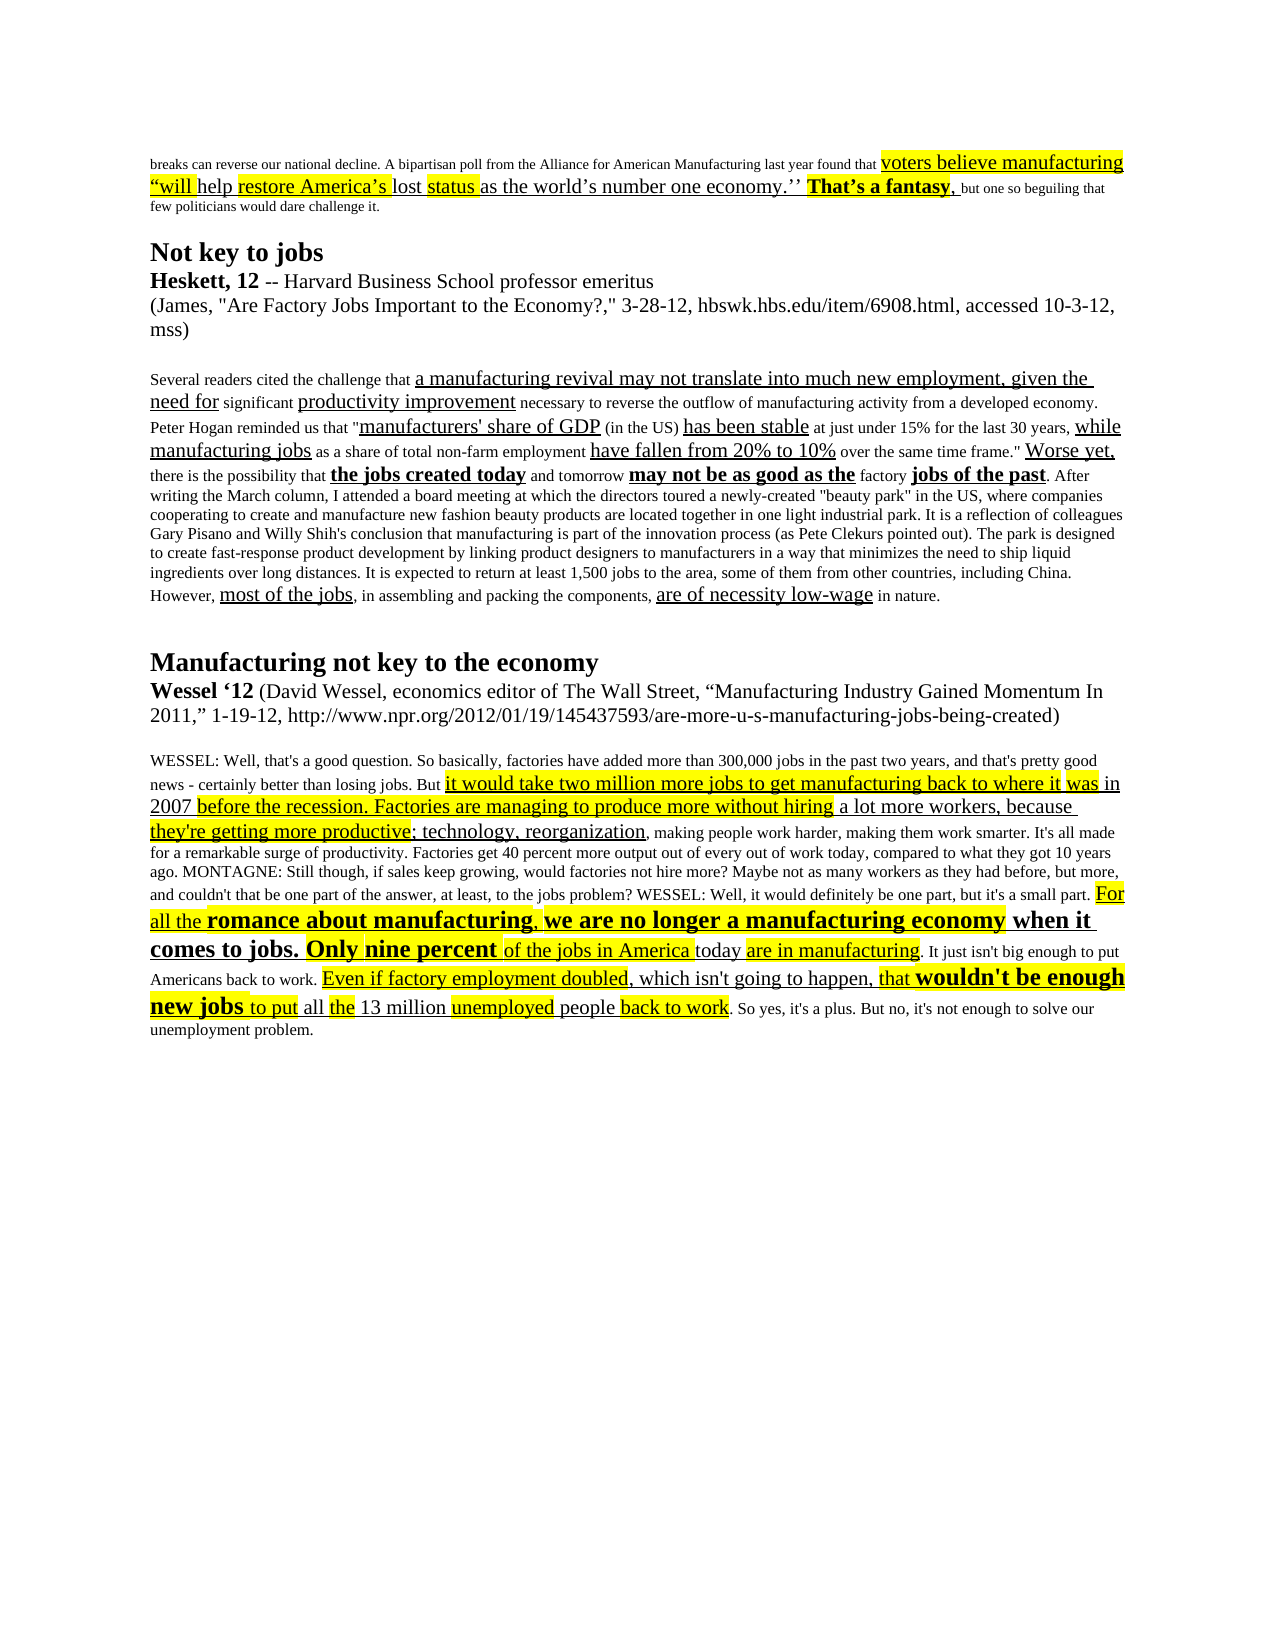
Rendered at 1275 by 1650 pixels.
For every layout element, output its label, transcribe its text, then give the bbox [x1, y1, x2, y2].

text Wessel ‘12 (David Wessel, economics editor of The Wall Street, “Manufacturing Industry Gained Momentum In 2011,” 1-19-12, http://www.npr.org/2012/01/19/145437593/are-more-u-s-manufacturing-jobs-being-created) [150, 677, 1125, 727]
subtitle Not key to jobs [150, 236, 1125, 267]
text Several readers cited the challenge that a manufacturing revival may not translate into much new employment, given the need for significant productivity improvement necessary to reverse the outflow of manufacturing activity from a developed economy. Peter Hogan reminded us that "manufacturers' share of GDP (in the US) has been stable at just under 15% for the last 30 years, while manufacturing jobs as a share of total non-farm employment have fallen from 20% to 10% over the same time frame." Worse yet, there is the possibility that the jobs created today and tomorrow may not be as good as the factory jobs of the past. After writing the March column, I attended a board meeting at which the directors toured a newly-created "beauty park" in the US, where companies cooperating to create and manufacture new fashion beauty products are located together in one light industrial park. It is a reflection of colleagues Gary Pisano and Willy Shih's conclusion that manufacturing is part of the innovation process (as Pete Clekurs pointed out). The park is designed to create fast-response product development by linking product designers to manufacturers in a way that minimizes the need to ship liquid ingredients over long distances. It is expected to return at least 1,500 jobs to the area, some of them from other countries, including China. However, most of the jobs, in assembling and packing the components, are of necessity low-wage in nature. [150, 365, 1125, 606]
subtitle Manufacturing not key to the economy [150, 646, 1125, 677]
text (James, "Are Factory Jobs Important to the Economy?," 3-28-12, hbswk.hbs.edu/item/6908.html, accessed 10-3-12, mss) [150, 293, 1125, 341]
text WESSEL: Well, that's a good question. So basically, factories have added more than 300,000 jobs in the past two years, and that's pretty good news - certainly better than losing jobs. But it would take two million more jobs to get manufacturing back to where it was in 2007 before the recession. Factories are managing to produce more without hiring a lot more workers, because they're getting more productive; technology, reorganization, making people work harder, making them work smarter. It's all made for a remarkable surge of productivity. Factories get 40 percent more output out of every out of work today, compared to what they got 10 years ago. MONTAGNE: Still though, if sales keep growing, would factories not hire more? Maybe not as many workers as they had before, but more, and couldn't that be one part of the answer, at least, to the jobs problem? WESSEL: Well, it would definitely be one part, but it's a small part. For all the romance about manufacturing, we are no longer a manufacturing economy when it comes to jobs. Only nine percent of the jobs in America today are in manufacturing. It just isn't big enough to put Americans back to work. Even if factory employment doubled, which isn't going to happen, that wouldn't be enough new jobs to put all the 13 million unemployed people back to work. So yes, it's a plus. But no, it's not enough to solve our unemployment problem. [150, 751, 1125, 1039]
text Heskett, 12 -- Harvard Business School professor emeritus [150, 267, 1125, 293]
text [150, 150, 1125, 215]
